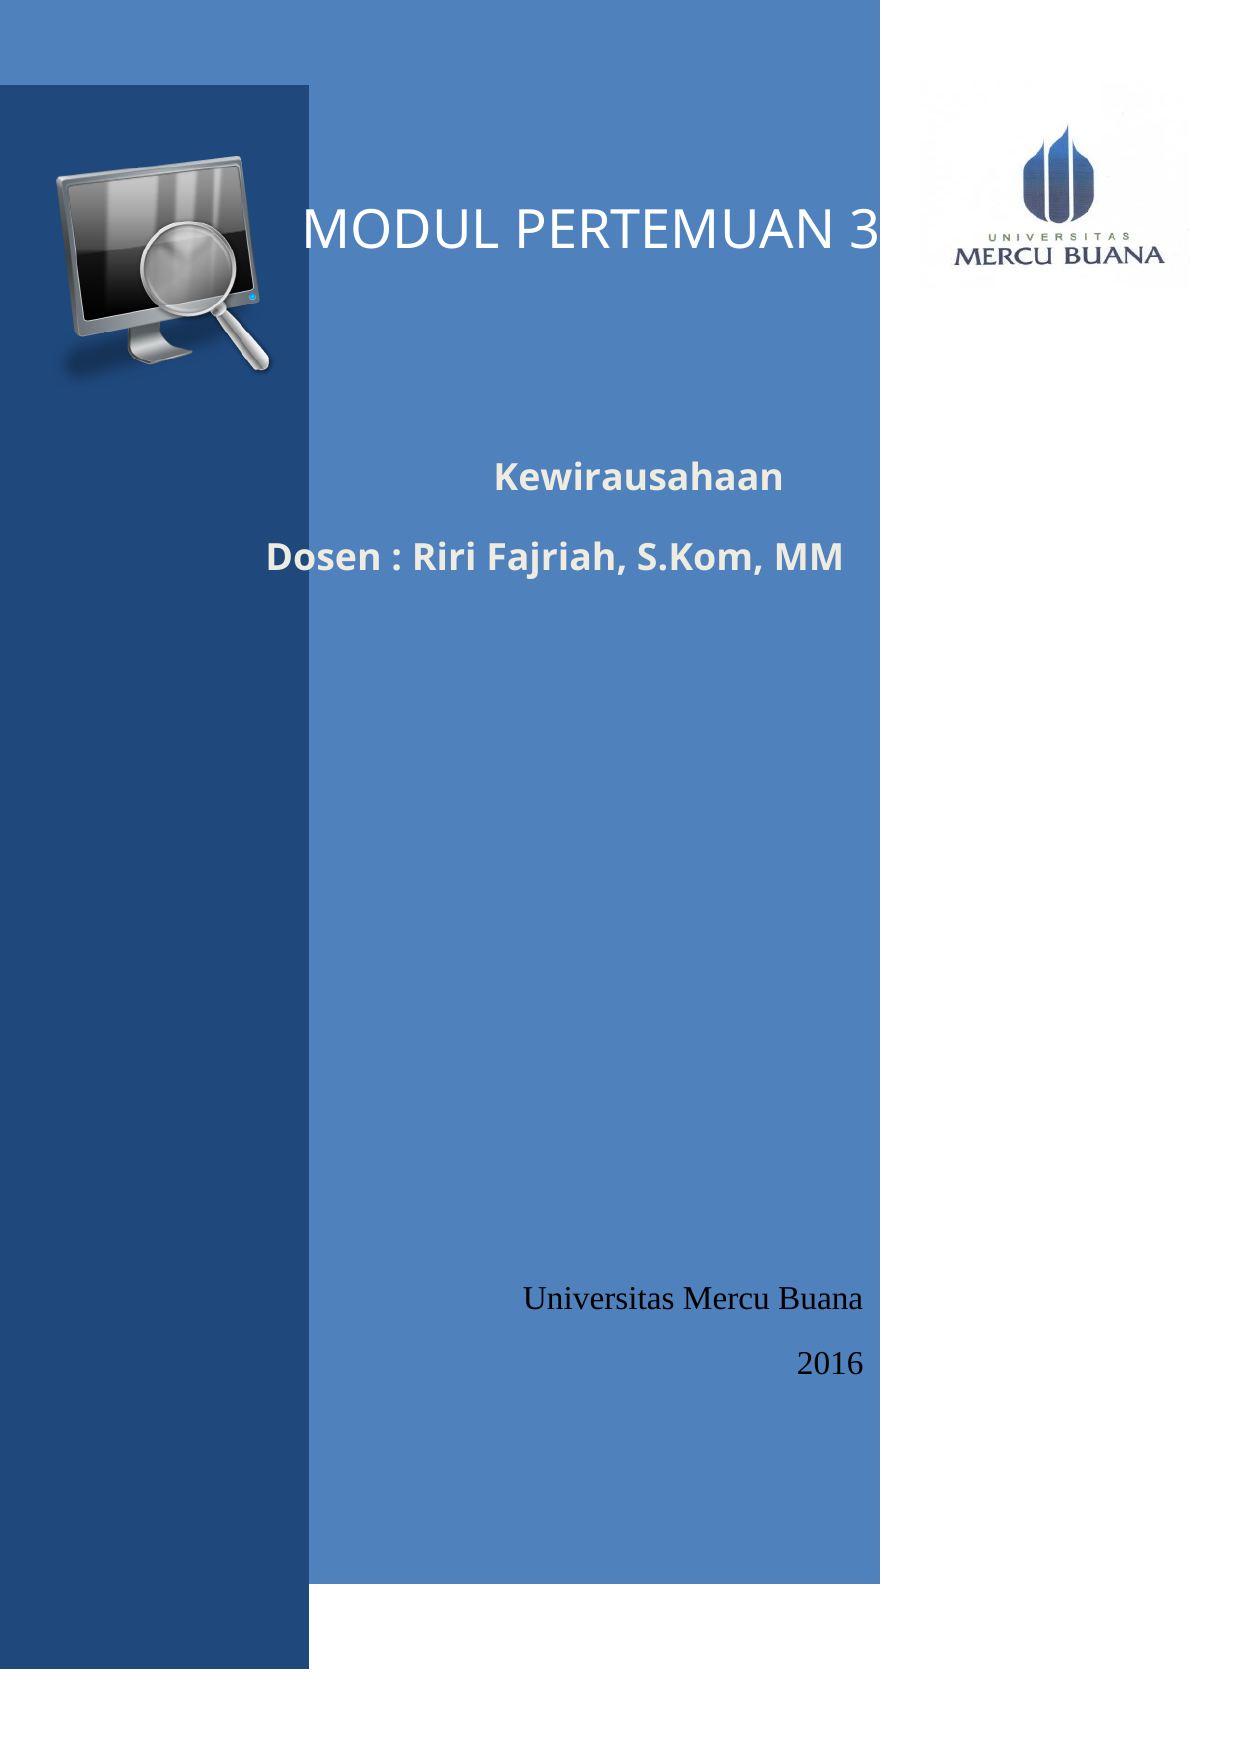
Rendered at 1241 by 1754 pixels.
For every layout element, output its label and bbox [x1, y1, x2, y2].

picture [921, 82, 1190, 289]
picture [49, 140, 296, 387]
